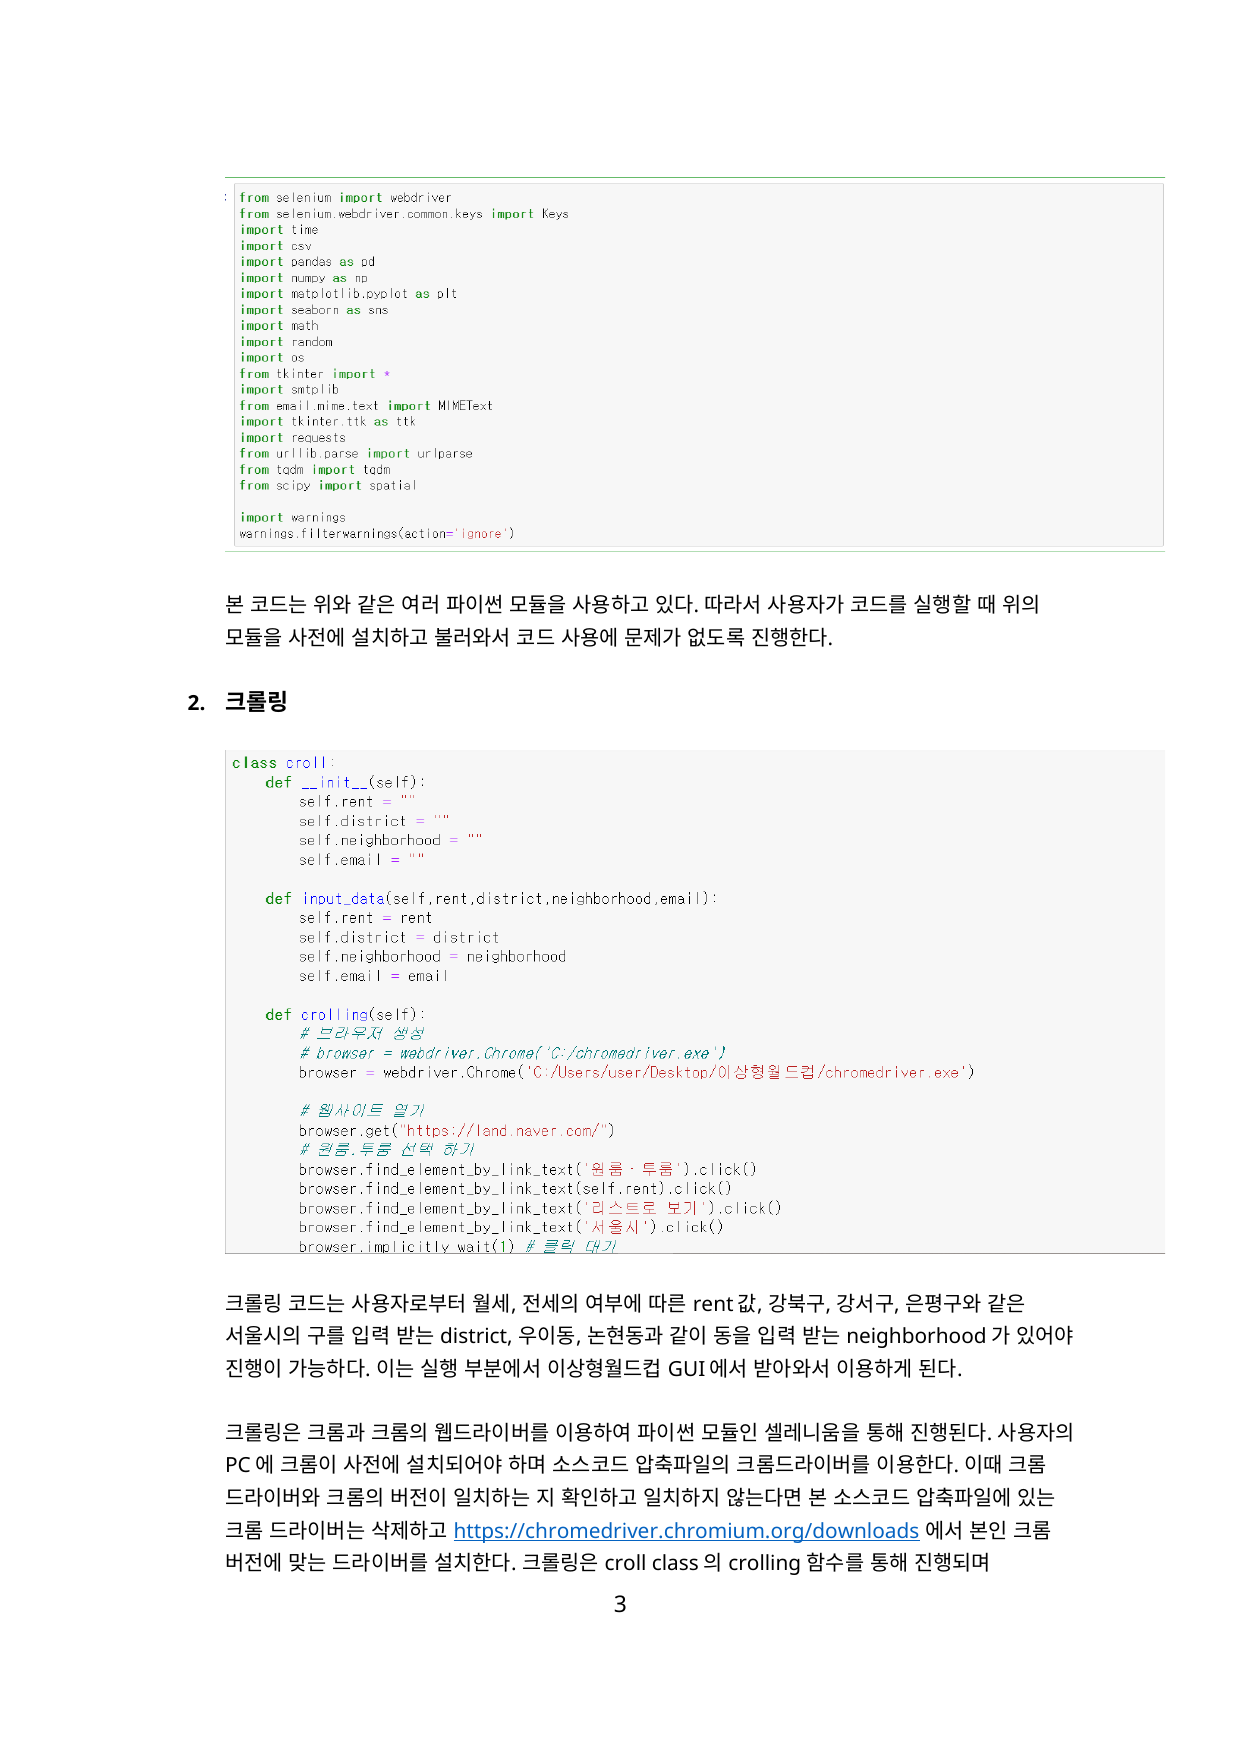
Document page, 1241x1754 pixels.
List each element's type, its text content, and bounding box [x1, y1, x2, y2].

picture [225, 177, 1166, 552]
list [225, 1416, 1090, 1577]
picture [225, 750, 1166, 1254]
list 크롤링 [187, 684, 1090, 717]
list 본 코드는 위와 같은 여러 파이썬 모듈을 사용하고 있다. 따라서 사용자가 코드를 실행할 때 위의 모듈을 사전에 설치하고 불러와서 코드 사용에 문제가 없도록 진행한다. [225, 588, 1090, 651]
list 크롤링 코드는 사용자로부터 월세, 전세의 여부에 따른 rent값, 강북구, 강서구, 은평구와 같은 서울시의 구를 입력 받는 district, 우이동, 논현동과 같이 동을 입력 받는 neighborhood가 있어야 진행이 가능하다. 이는 실행 부분에서 이상형월드컵 GUI에서 받아와서 이용하게 된다. [225, 1287, 1090, 1383]
